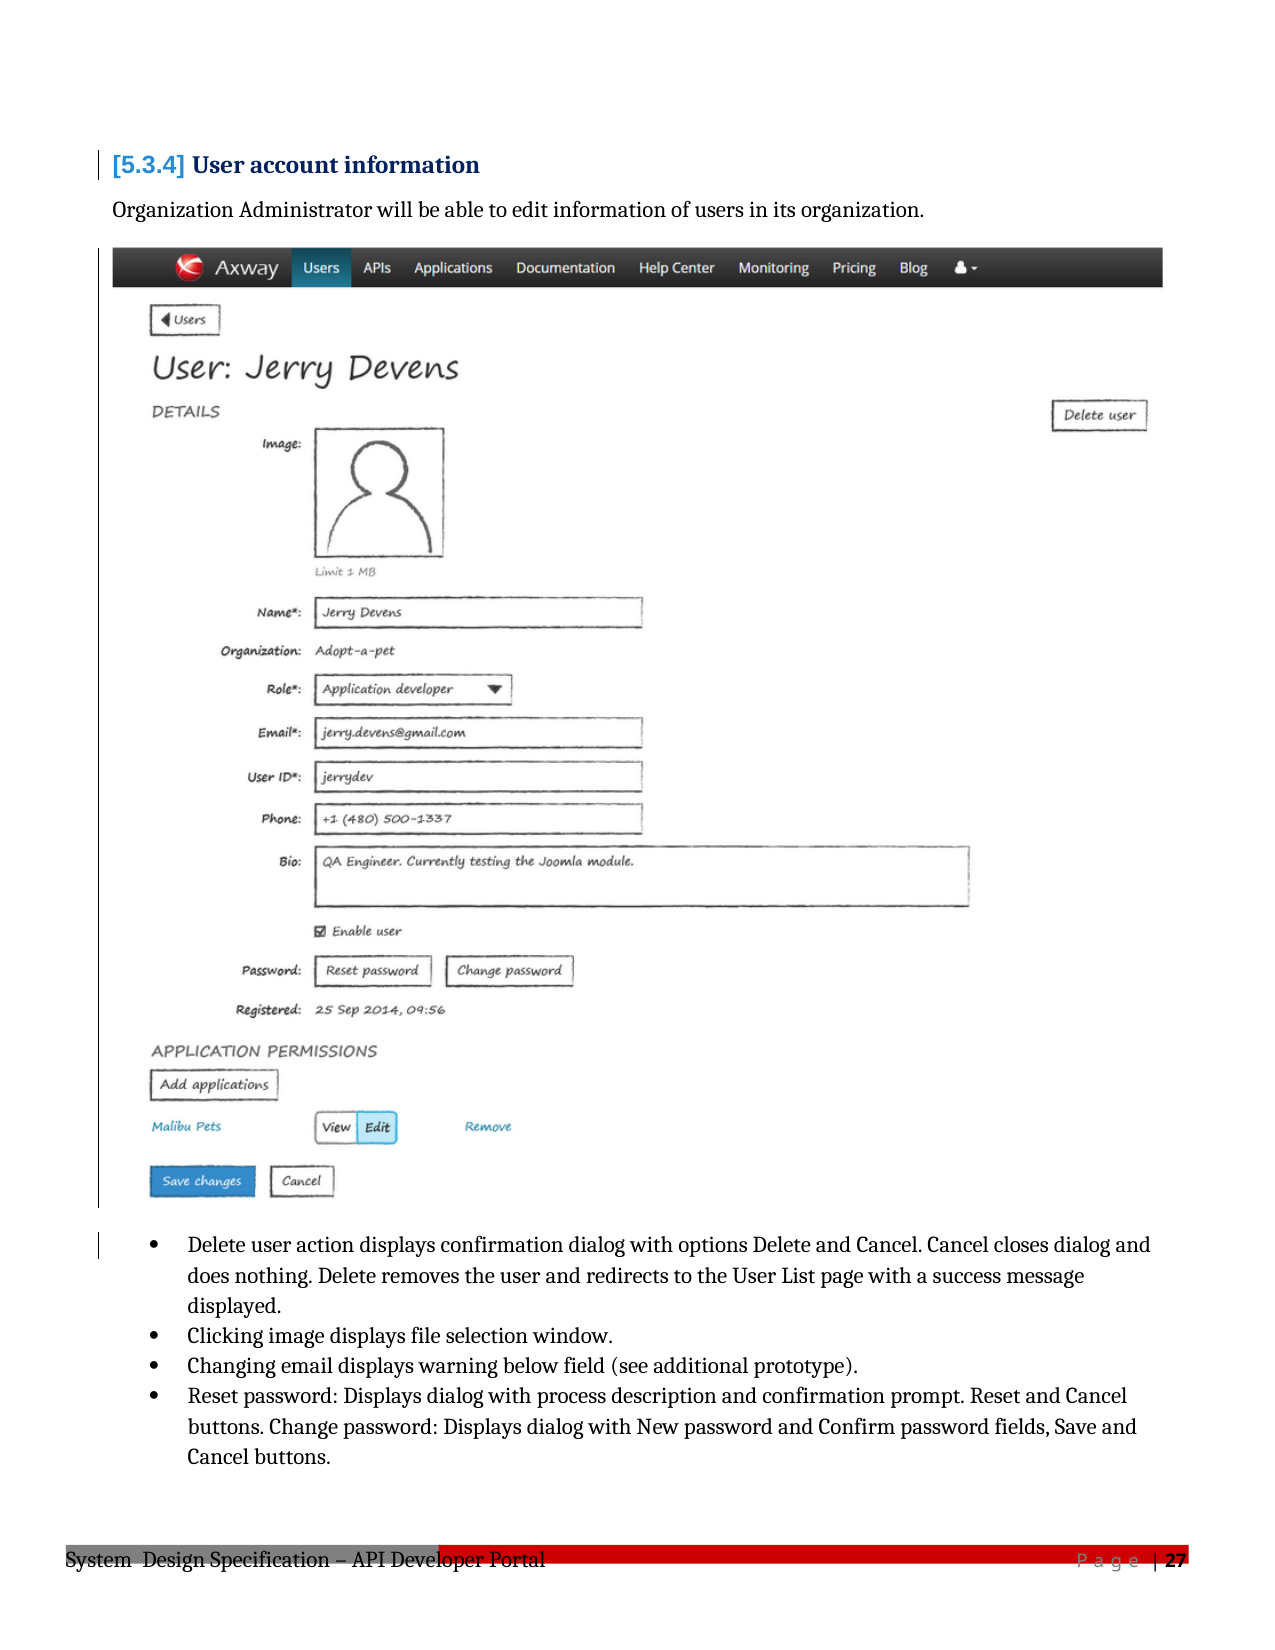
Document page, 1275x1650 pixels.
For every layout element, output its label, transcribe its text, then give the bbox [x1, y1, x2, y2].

picture [112, 247, 1163, 1208]
list Changing email displays warning below field (see additional prototype). [150, 1353, 1162, 1379]
subtitle User account information [112, 150, 1162, 180]
list Delete user action displays confirmation dialog with options Delete and Cancel. Cancel closes dialog and does nothing. Delete removes the user and redirects to the User List page with a success message displayed. [150, 1232, 1162, 1319]
list Reset password: Displays dialog with process description and confirmation prompt. Reset and Cancel buttons. Change password: Displays dialog with New password and Confirm password fields, Save and Cancel buttons. [150, 1383, 1162, 1470]
text Organization Administrator will be able to edit information of users in its organization. [112, 197, 1162, 223]
list Clicking image displays file selection window. [150, 1323, 1162, 1349]
